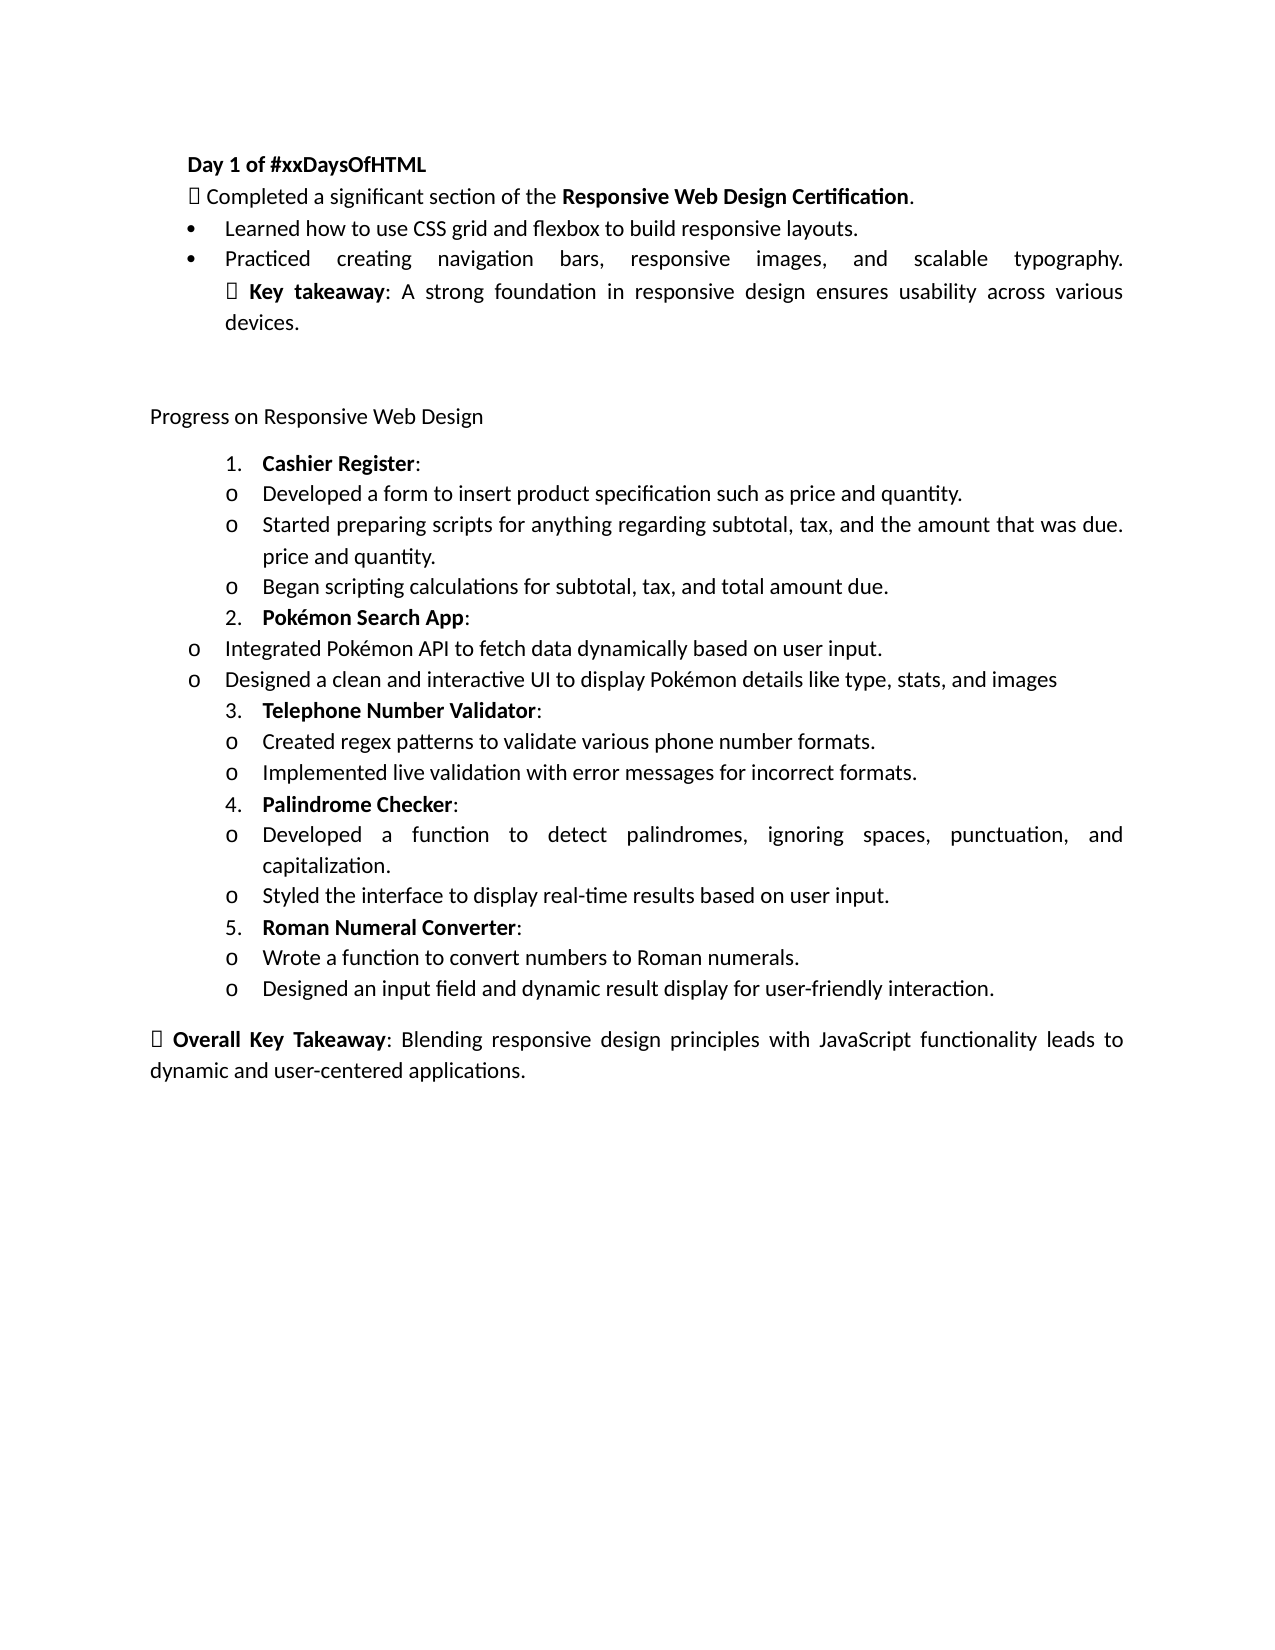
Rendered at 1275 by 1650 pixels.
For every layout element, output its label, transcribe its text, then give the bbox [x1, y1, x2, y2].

list Day 1 of #xxDaysOfHTML [187, 150, 1125, 178]
list Designed an input field and dynamic result display for user-friendly interaction. [225, 974, 1125, 1004]
list Styled the interface to display real-time results based on user input. [225, 881, 1125, 911]
list Integrated Pokémon API to fetch data dynamically based on user input. [187, 634, 1125, 663]
list Cashier Register: [225, 449, 1125, 477]
list Wrote a function to convert numbers to Roman numerals. [225, 943, 1125, 972]
list Learned how to use CSS grid and flexbox to build responsive layouts. [187, 214, 1125, 242]
list Telephone Number Validator: [225, 697, 1125, 724]
list Pokémon Search App: [225, 603, 1125, 631]
list Implemented live validation with error messages for incorrect formats. [225, 758, 1125, 787]
list Started preparing scripts for anything regarding subtotal, tax, and the amount that was due. price and quantity. [225, 510, 1125, 570]
list Palindrome Checker: [225, 790, 1125, 818]
text 💡 Overall Key Takeaway: Blending responsive design principles with JavaScript functionality leads to dynamic and user-centered applications. [150, 1023, 1125, 1084]
list Roman Numeral Converter: [225, 913, 1125, 941]
text Progress on Responsive Web Design [150, 402, 1125, 430]
list ✅ Completed a significant section of the Responsive Web Design Certification. [187, 180, 1125, 211]
list Practiced creating navigation bars, responsive images, and scalable typography. 💡 Key takeaway: A strong foundation in responsive design ensures usability across various devices. [187, 244, 1125, 336]
list Developed a form to insert product specification such as price and quantity. [225, 479, 1125, 508]
list Designed a clean and interactive UI to display Pokémon details like type, stats, and images [187, 665, 1125, 694]
list Created regex patterns to validate various phone number formats. [225, 727, 1125, 756]
list Began scripting calculations for subtotal, tax, and total amount due. [225, 572, 1125, 601]
list Developed a function to detect palindromes, ignoring spaces, punctuation, and capitalization. [225, 820, 1125, 879]
